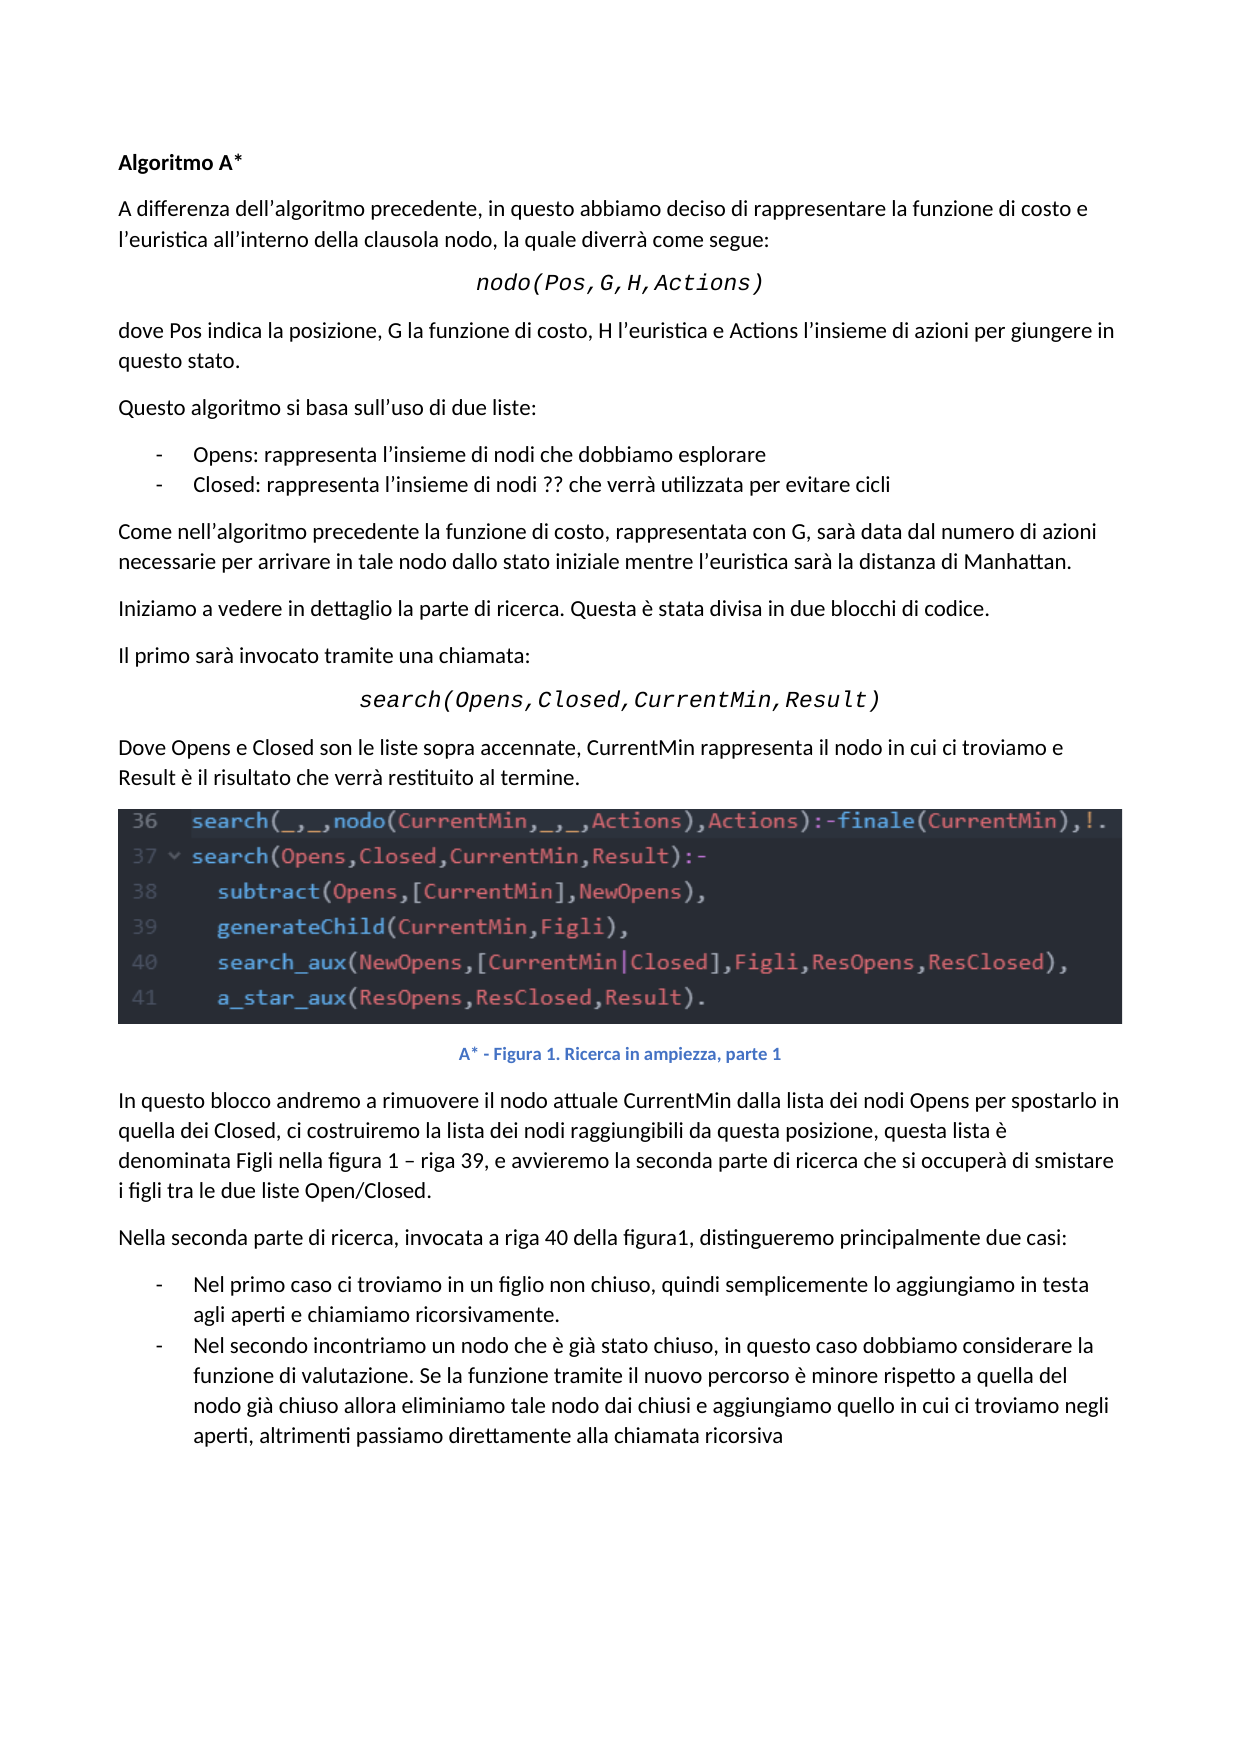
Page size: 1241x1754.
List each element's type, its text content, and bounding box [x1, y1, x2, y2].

text nodo(Pos,G,H,Actions) [118, 272, 1122, 297]
text dove Pos indica la posizione, G la funzione di costo, H l’euristica e Actions l’insieme di azioni per giungere in questo stato. [118, 316, 1122, 374]
text Iniziamo a vedere in dettaglio la parte di ricerca. Questa è stata divisa in due blocchi di codice. [118, 594, 1122, 622]
text search(Opens,Closed,CurrentMin,Result) [118, 688, 1122, 714]
text Come nell’algoritmo precedente la funzione di costo, rappresentata con G, sarà data dal numero di azioni necessarie per arrivare in tale nodo dallo stato iniziale mentre l’euristica sarà la distanza di Manhattan. [118, 517, 1122, 575]
list Opens: rappresenta l’insieme di nodi che dobbiamo esplorare [156, 440, 1122, 468]
text Dove Opens e Closed son le liste sopra accennate, CurrentMin rappresenta il nodo in cui ci troviamo e Result è il risultato che verrà restituito al termine. [118, 733, 1122, 791]
text Questo algoritmo si basa sull’uso di due liste: [118, 393, 1122, 421]
text Nella seconda parte di ricerca, invocata a riga 40 della figura1, distingueremo principalmente due casi: [118, 1223, 1122, 1251]
text A differenza dell’algoritmo precedente, in questo abbiamo deciso di rappresentare la funzione di costo e l’euristica all’interno della clausola nodo, la quale diverrà come segue: [118, 194, 1122, 253]
text In questo blocco andremo a rimuovere il nodo attuale CurrentMin dalla lista dei nodi Opens per spostarlo in quella dei Closed, ci costruiremo la lista dei nodi raggiungibili da questa posizione, questa lista è denominata Figli nella figura 1 – riga 39, e avvieremo la seconda parte di ricerca che si occuperà di smistare i figli tra le due liste Open/Closed. [118, 1086, 1122, 1204]
list Nel primo caso ci troviamo in un figlio non chiuso, quindi semplicemente lo aggiungiamo in testa agli aperti e chiamiamo ricorsivamente. [156, 1270, 1122, 1328]
picture [118, 809, 1123, 1024]
text A* - Figura 1. Ricerca in ampiezza, parte 1 [118, 1042, 1122, 1065]
text Algoritmo A* [118, 148, 1122, 176]
list Closed: rappresenta l’insieme di nodi ?? che verrà utilizzata per evitare cicli [156, 470, 1122, 498]
text Il primo sarà invocato tramite una chiamata: [118, 641, 1122, 669]
